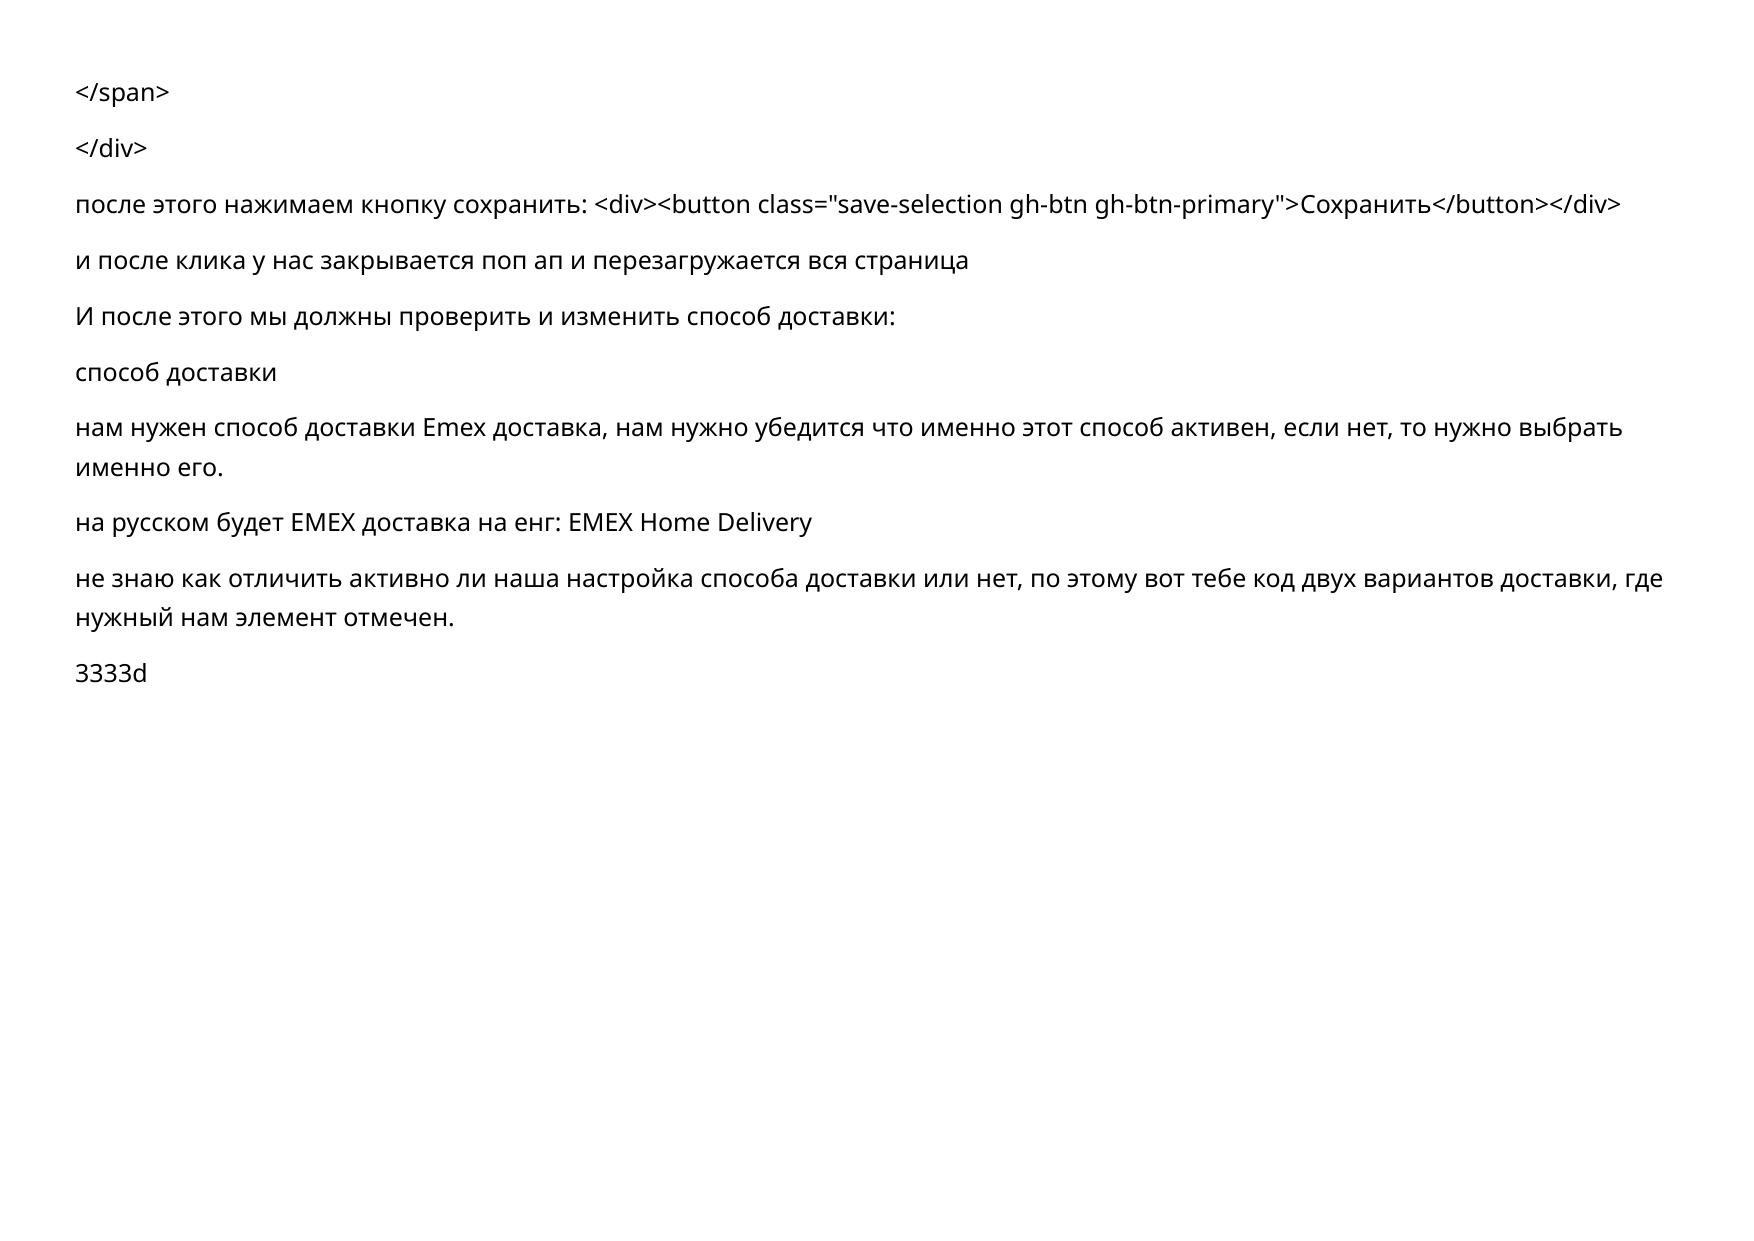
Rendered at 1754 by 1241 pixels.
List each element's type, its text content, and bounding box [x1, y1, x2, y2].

text на русском будет EMEX доставка на енг: EMEX Home Delivery [75, 505, 1679, 539]
text И после этого мы должны проверить и изменить способ доставки: [75, 298, 1679, 332]
text </span> [75, 75, 1679, 109]
text не знаю как отличить активно ли наша настройка способа доставки или нет, по этому вот тебе код двух вариантов доставки, где нужный нам элемент отмечен. [75, 561, 1679, 634]
text способ доставки [75, 354, 1679, 388]
text и после клика у нас закрывается поп ап и перезагружается вся страница [75, 242, 1679, 277]
text </div> [75, 131, 1679, 165]
text после этого нажимаем кнопку сохранить: <div><button class="save-selection gh-btn gh-btn-primary">Сохранить</button></div> [75, 187, 1679, 221]
text 3333d [75, 656, 1679, 690]
text нам нужен способ доставки Emex доставка, нам нужно убедится что именно этот способ активен, если нет, то нужно выбрать именно его. [75, 410, 1679, 483]
